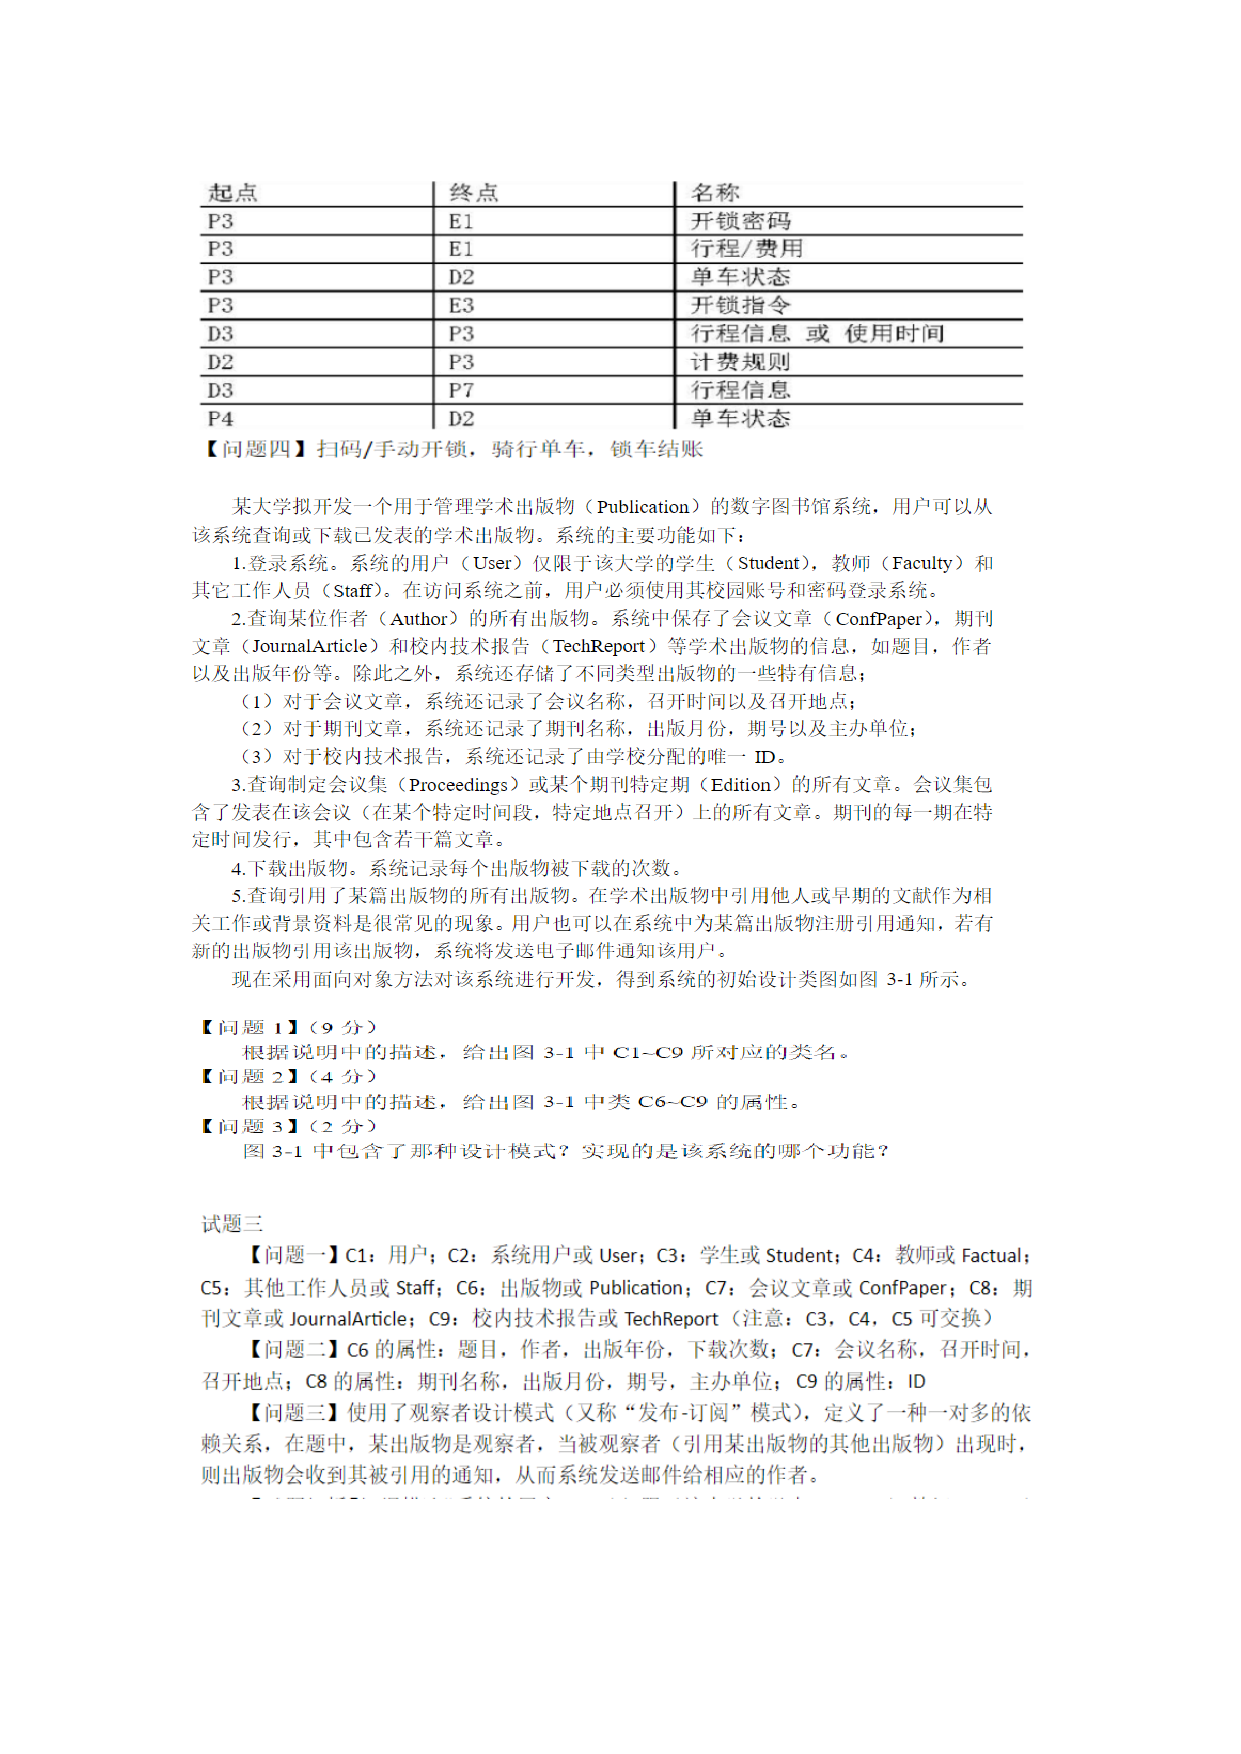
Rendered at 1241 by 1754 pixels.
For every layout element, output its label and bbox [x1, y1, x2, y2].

picture [187, 1007, 943, 1174]
picture [187, 162, 1047, 468]
picture [187, 1202, 1053, 1499]
picture [187, 487, 1033, 1002]
